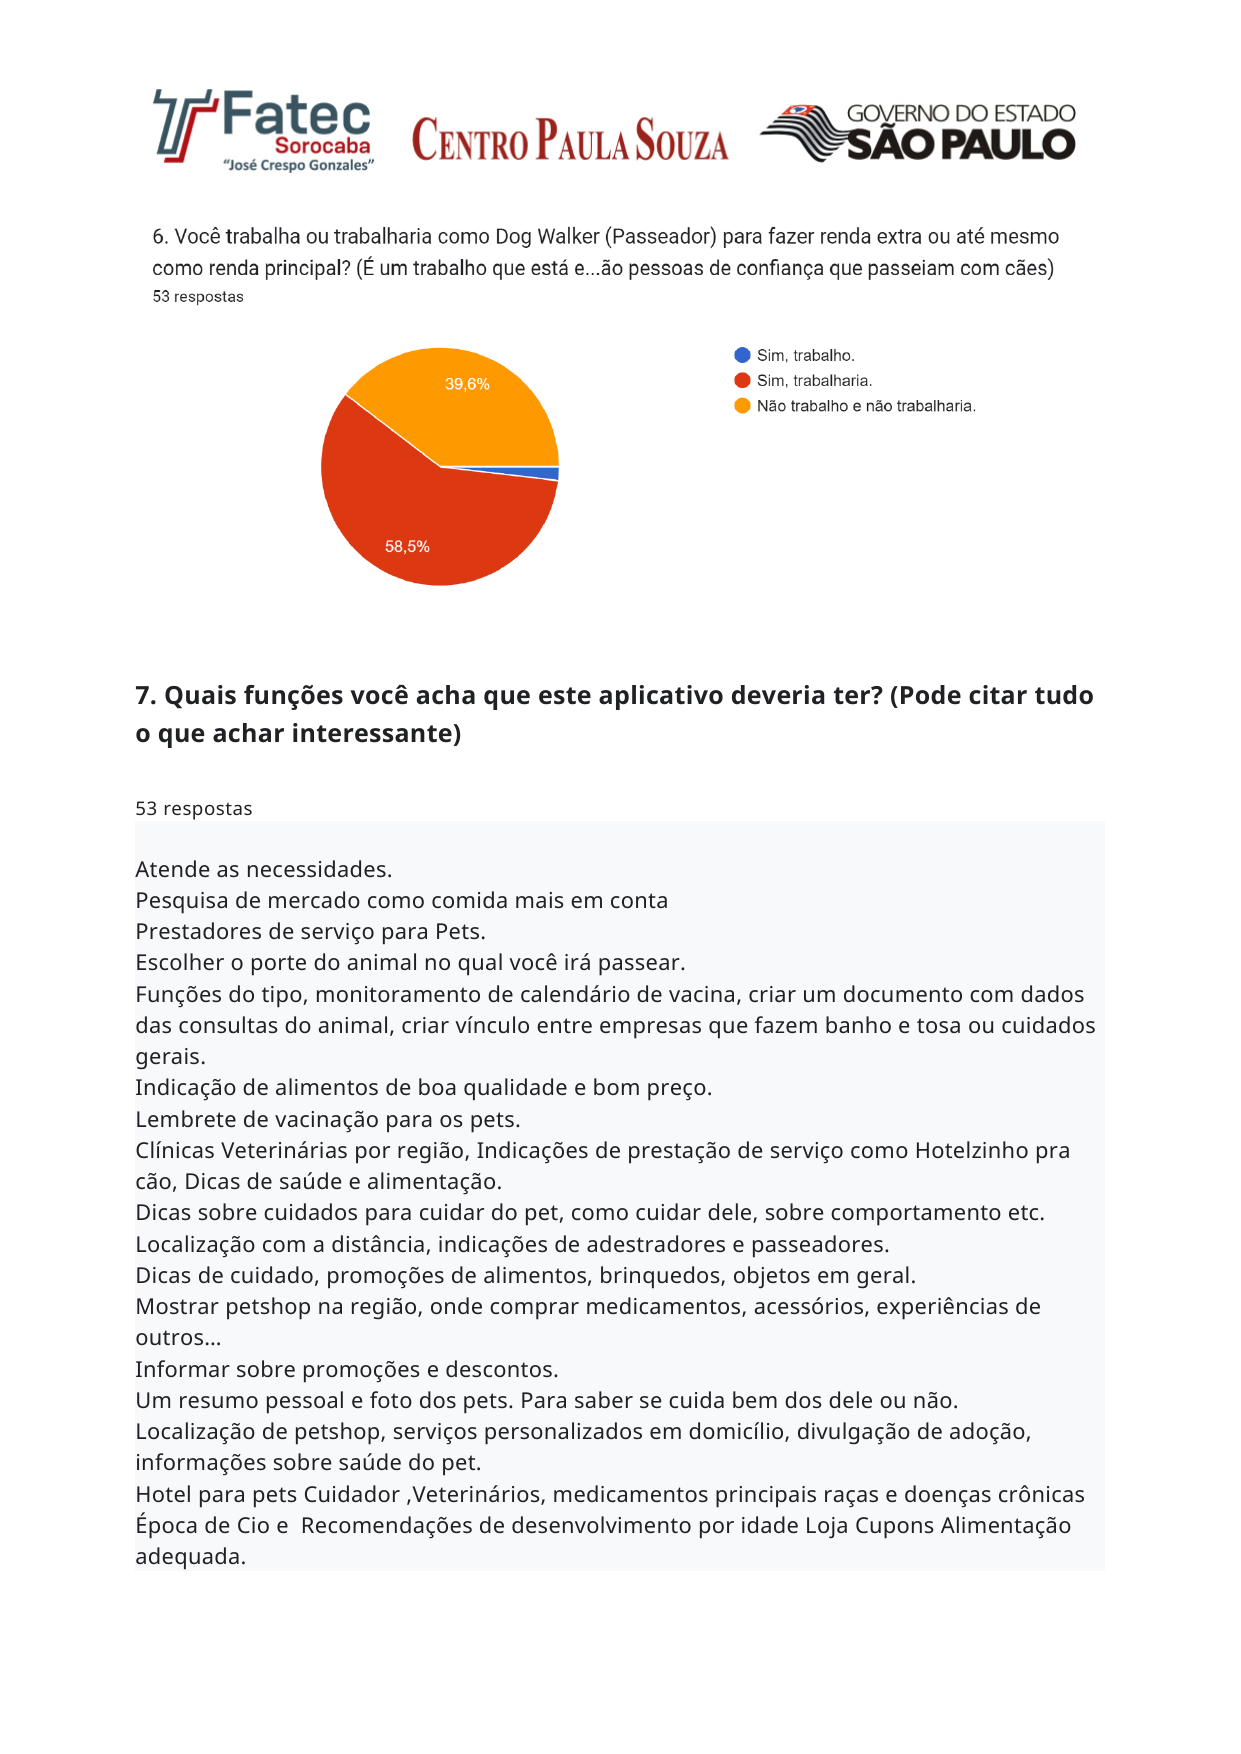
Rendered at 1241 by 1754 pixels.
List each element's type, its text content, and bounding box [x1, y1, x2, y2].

text Dicas sobre cuidados para cuidar do pet, como cuidar dele, sobre comportamento etc. [135, 1196, 1105, 1227]
text Localização com a distância, indicações de adestradores e passeadores. [135, 1227, 1105, 1258]
text Indicação de alimentos de boa qualidade e bom preço. [135, 1071, 1105, 1102]
text Escolher o porte do animal no qual você irá passear. [135, 946, 1105, 977]
text Hotel para pets Cuidador ,Veterinários, medicamentos principais raças e doenças crônicas Época de Cio e Recomendações de desenvolvimento por idade Loja Cupons Alimentação adequada. [135, 1477, 1105, 1571]
text Funções do tipo, monitoramento de calendário de vacina, criar um documento com dados das consultas do animal, criar vínculo entre empresas que fazem banho e tosa ou cuidados gerais. [135, 977, 1105, 1071]
text Atende as necessidades. [135, 852, 1105, 883]
text Clínicas Veterinárias por região, Indicações de prestação de serviço como Hotelzinho pra cão, Dicas de saúde e alimentação. [135, 1133, 1105, 1196]
text 53 respostas [135, 779, 1105, 821]
text Um resumo pessoal e foto dos pets. Para saber se cuida bem dos dele ou não. [135, 1383, 1105, 1414]
text Informar sobre promoções e descontos. [135, 1352, 1105, 1383]
picture [120, 73, 1091, 631]
text Pesquisa de mercado como comida mais em conta [135, 883, 1105, 914]
text Prestadores de serviço para Pets. [135, 914, 1105, 946]
text Lembrete de vacinação para os pets. [135, 1102, 1105, 1133]
text 7. Quais funções você acha que este aplicativo deveria ter? (Pode citar tudo o que achar interessante) [135, 674, 1105, 749]
text Mostrar petshop na região, onde comprar medicamentos, acessórios, experiências de outros… [135, 1289, 1105, 1352]
text Dicas de cuidado, promoções de alimentos, brinquedos, objetos em geral. [135, 1258, 1105, 1289]
text Localização de petshop, serviços personalizados em domicílio, divulgação de adoção, informações sobre saúde do pet. [135, 1414, 1105, 1477]
